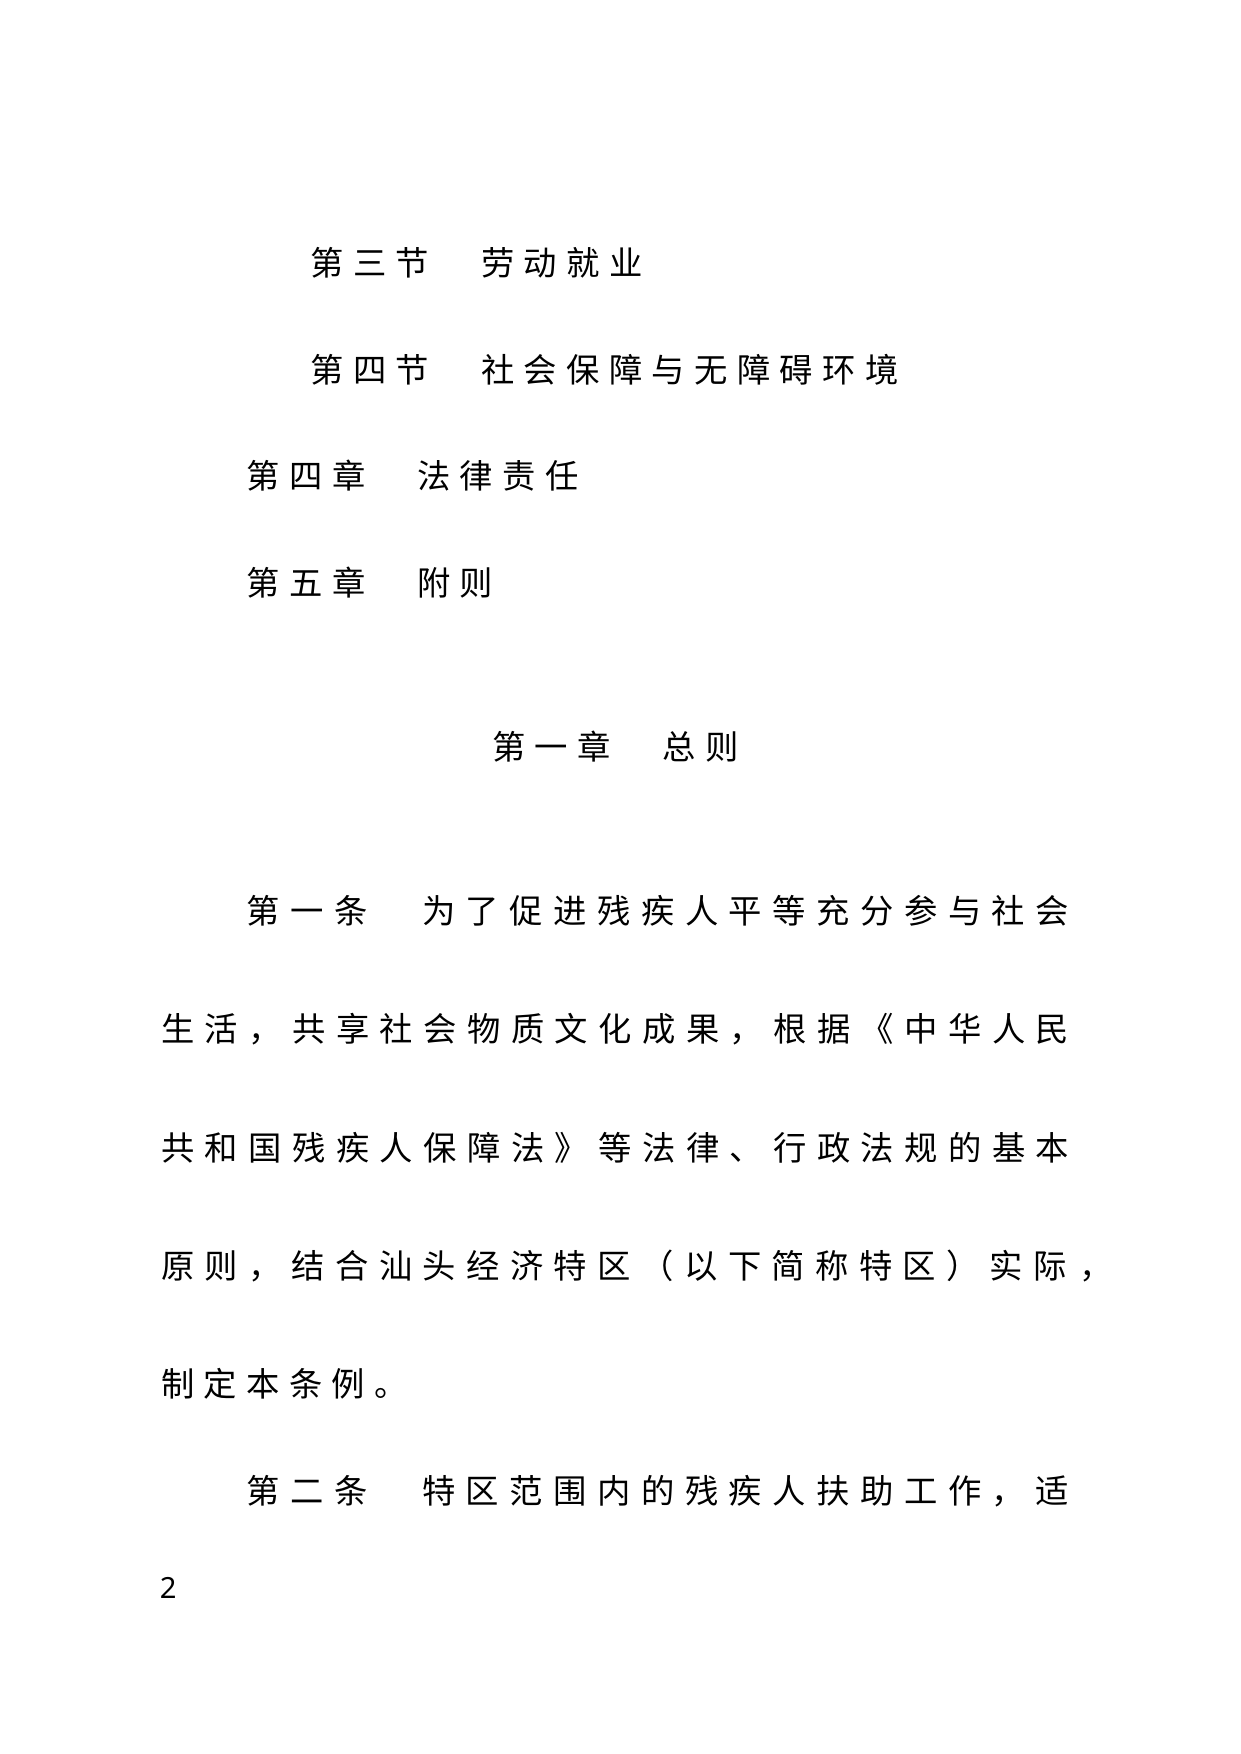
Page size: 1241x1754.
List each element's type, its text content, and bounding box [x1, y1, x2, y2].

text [161, 1442, 1079, 1537]
text 第四节 社会保障与无障碍环境 [161, 320, 1079, 415]
text 第五章 附则 [161, 534, 1079, 628]
text 第一章 总则 [161, 697, 1079, 792]
text 第三节 劳动就业 [161, 213, 1079, 308]
text 第四章 法律责任 [161, 427, 1079, 522]
text 第一条 为了促进残疾人平等充分参与社会生活，共享社会物质文化成果，根据《中华人民共和国残疾人保障法》等法律、行政法规的基本原则，结合汕头经济特区（以下简称特区）实际，制定本条例。 [161, 861, 1079, 1430]
